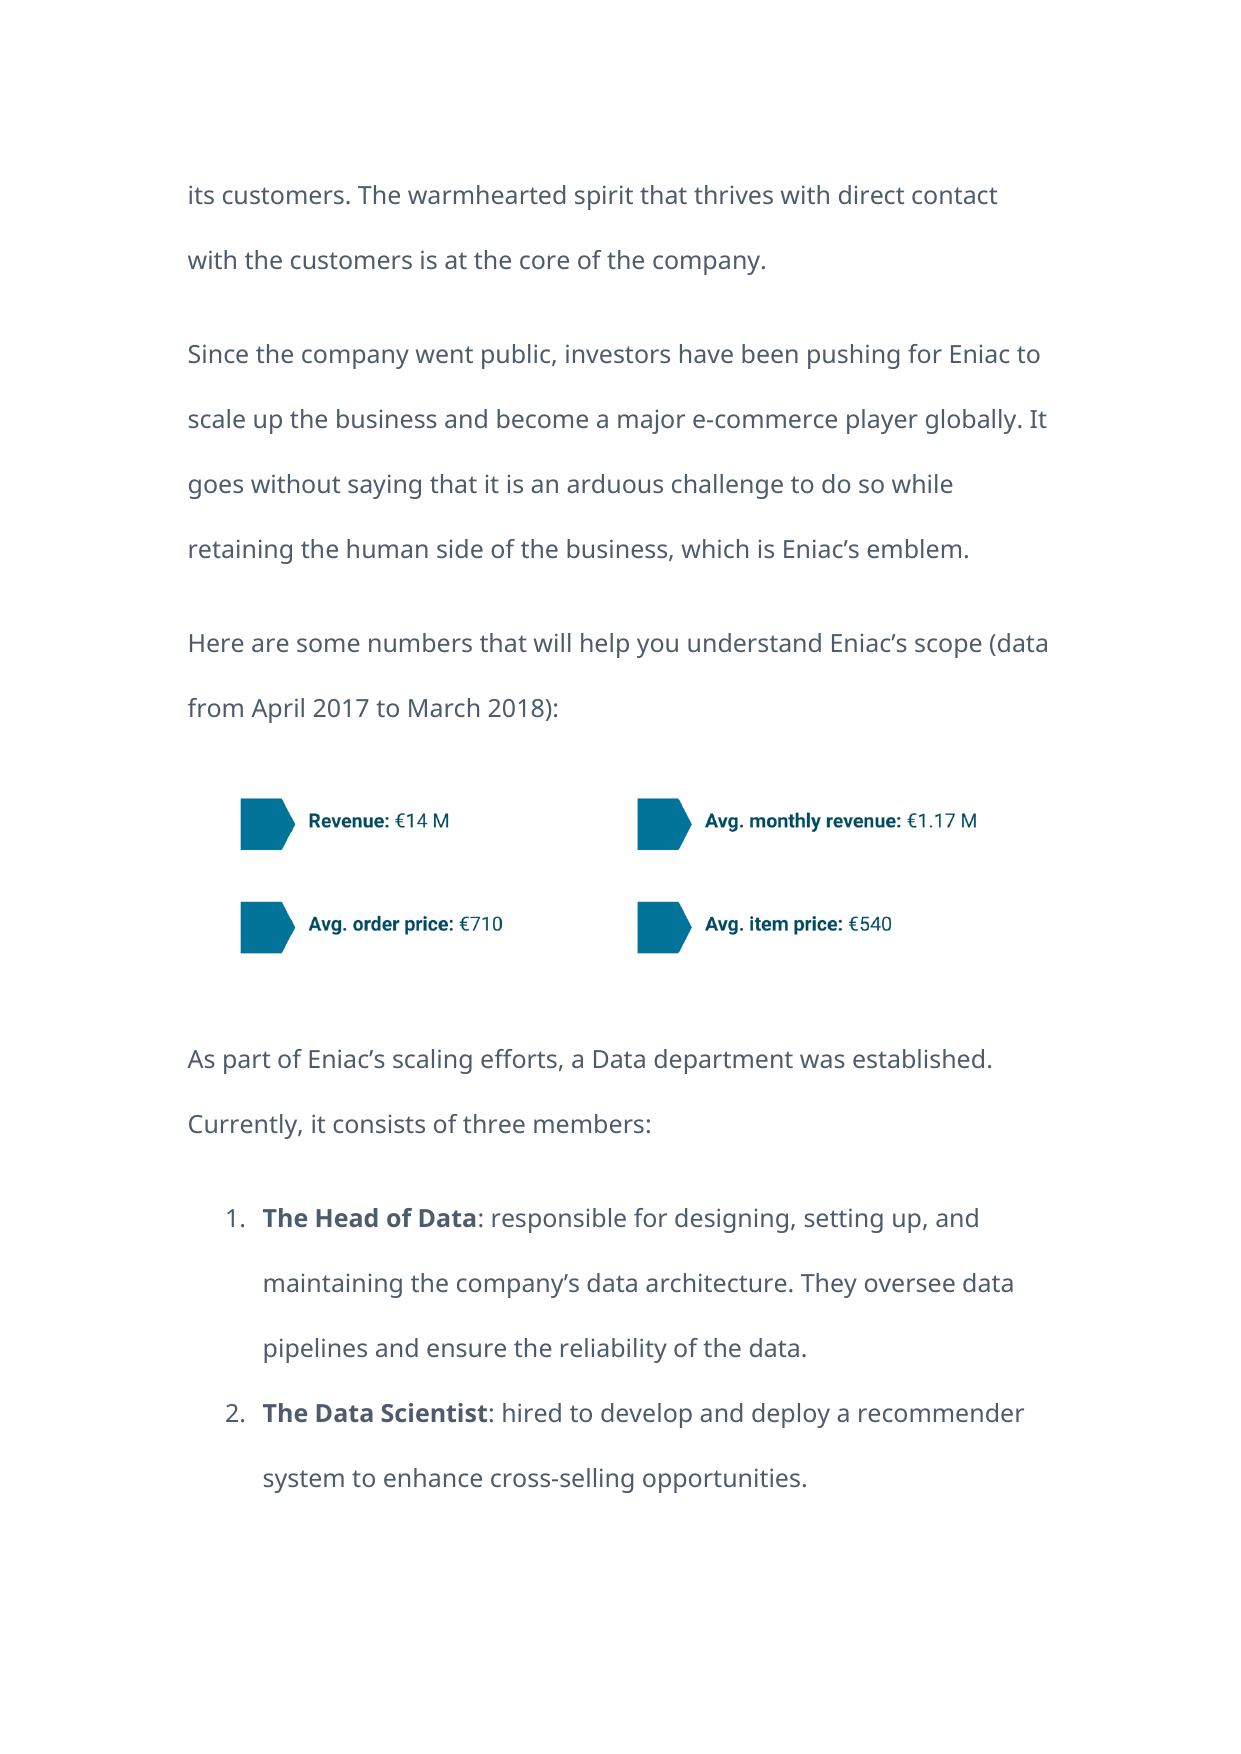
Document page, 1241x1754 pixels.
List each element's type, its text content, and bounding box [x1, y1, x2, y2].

text As part of Eniac’s scaling efforts, a Data department was established. Currently, it consists of three members: [187, 1026, 1053, 1156]
list The Head of Data: responsible for designing, setting up, and maintaining the company’s data architecture. They oversee data pipelines and ensure the reliability of the data. [225, 1185, 1053, 1380]
text Here are some numbers that will help you understand Eniac’s scope (data from April 2017 to March 2018): [187, 610, 1053, 740]
picture [187, 769, 1053, 983]
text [187, 162, 1053, 292]
list The Data Scientist: hired to develop and deploy a recommender system to enhance cross-selling opportunities. [225, 1380, 1053, 1510]
text Since the company went public, investors have been pushing for Eniac to scale up the business and become a major e-commerce player globally. It goes without saying that it is an arduous challenge to do so while retaining the human side of the business, which is Eniac’s emblem. [187, 321, 1053, 581]
